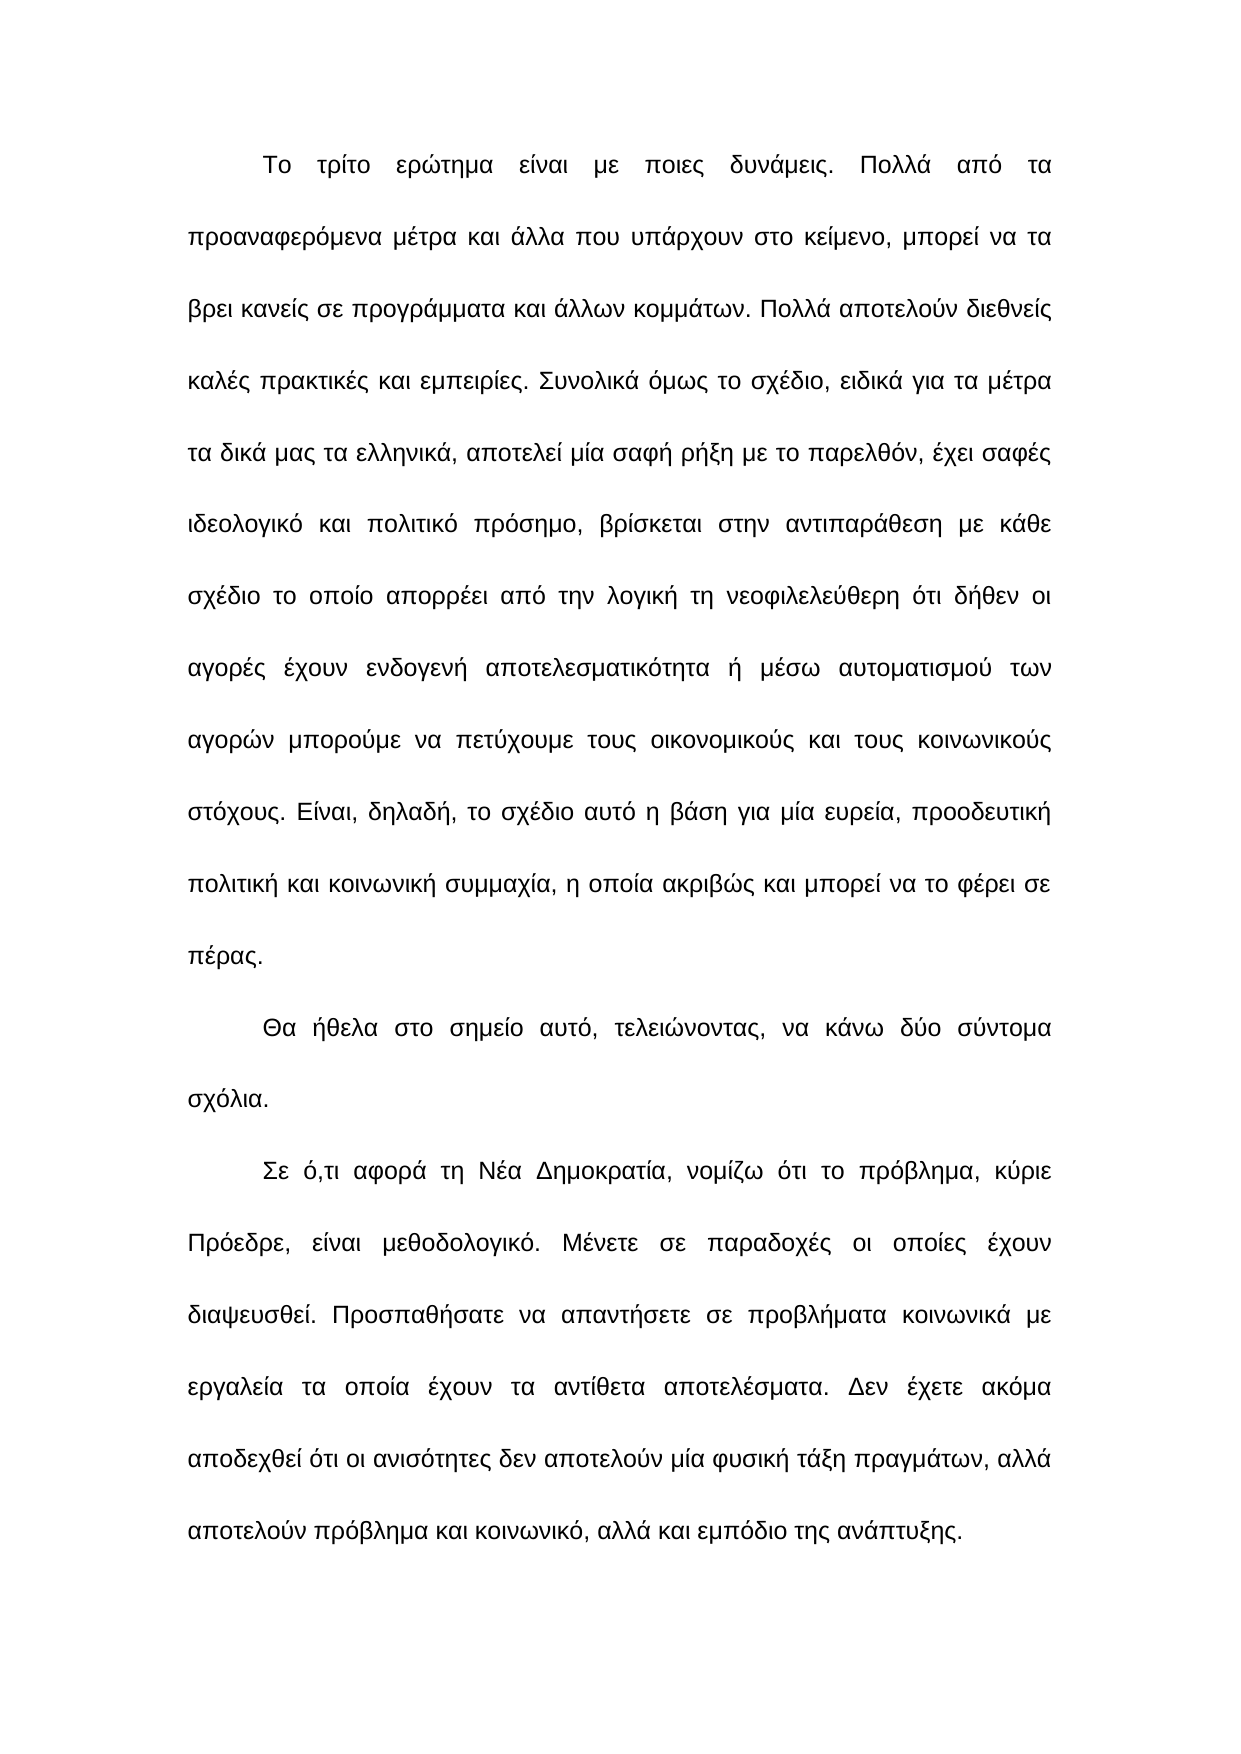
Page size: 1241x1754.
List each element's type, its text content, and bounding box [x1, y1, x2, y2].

text Σε ό,τι αφορά τη Νέα Δημοκρατία, νομίζω ότι το πρόβλημα, κύριε Πρόεδρε, είναι μεθοδολογικό. Μένετε σε παραδοχές οι οποίες έχουν διαψευσθεί. Προσπαθήσατε να απαντήσετε σε προβλήματα κοινωνικά με εργαλεία τα οποία έχουν τα αντίθετα αποτελέσματα. Δεν έχετε ακόμα αποδεχθεί ότι οι ανισότητες δεν αποτελούν μία φυσική τάξη πραγμάτων, αλλά αποτελούν πρόβλημα και κοινωνικό, αλλά και εμπόδιο της ανάπτυξης. [187, 1156, 1053, 1544]
text Θα ήθελα στο σημείο αυτό, τελειώνοντας, να κάνω δύο σύντομα σχόλια. [187, 1012, 1053, 1113]
text Το τρίτο ερώτημα είναι με ποιες δυνάμεις. Πολλά από τα προαναφερόμενα μέτρα και άλλα που υπάρχουν στο κείμενο, μπορεί να τα βρει κανείς σε προγράμματα και άλλων κομμάτων. Πολλά αποτελούν διεθνείς καλές πρακτικές και εμπειρίες. Συνολικά όμως το σχέδιο, ειδικά για τα μέτρα τα δικά μας τα ελληνικά, αποτελεί μία σαφή ρήξη με το παρελθόν, έχει σαφές ιδεολογικό και πολιτικό πρόσημο, βρίσκεται στην αντιπαράθεση με κάθε σχέδιο το οποίο απορρέει από την λογική τη νεοφιλελεύθερη ότι δήθεν οι αγορές έχουν ενδογενή αποτελεσματικότητα ή μέσω αυτοματισμού των αγορών μπορούμε να πετύχουμε τους οικονομικούς και τους κοινωνικούς στόχους. Είναι, δηλαδή, το σχέδιο αυτό η βάση για μία ευρεία, προοδευτική πολιτική και κοινωνική συμμαχία, η οποία ακριβώς και μπορεί να το φέρει σε πέρας. [187, 150, 1053, 969]
